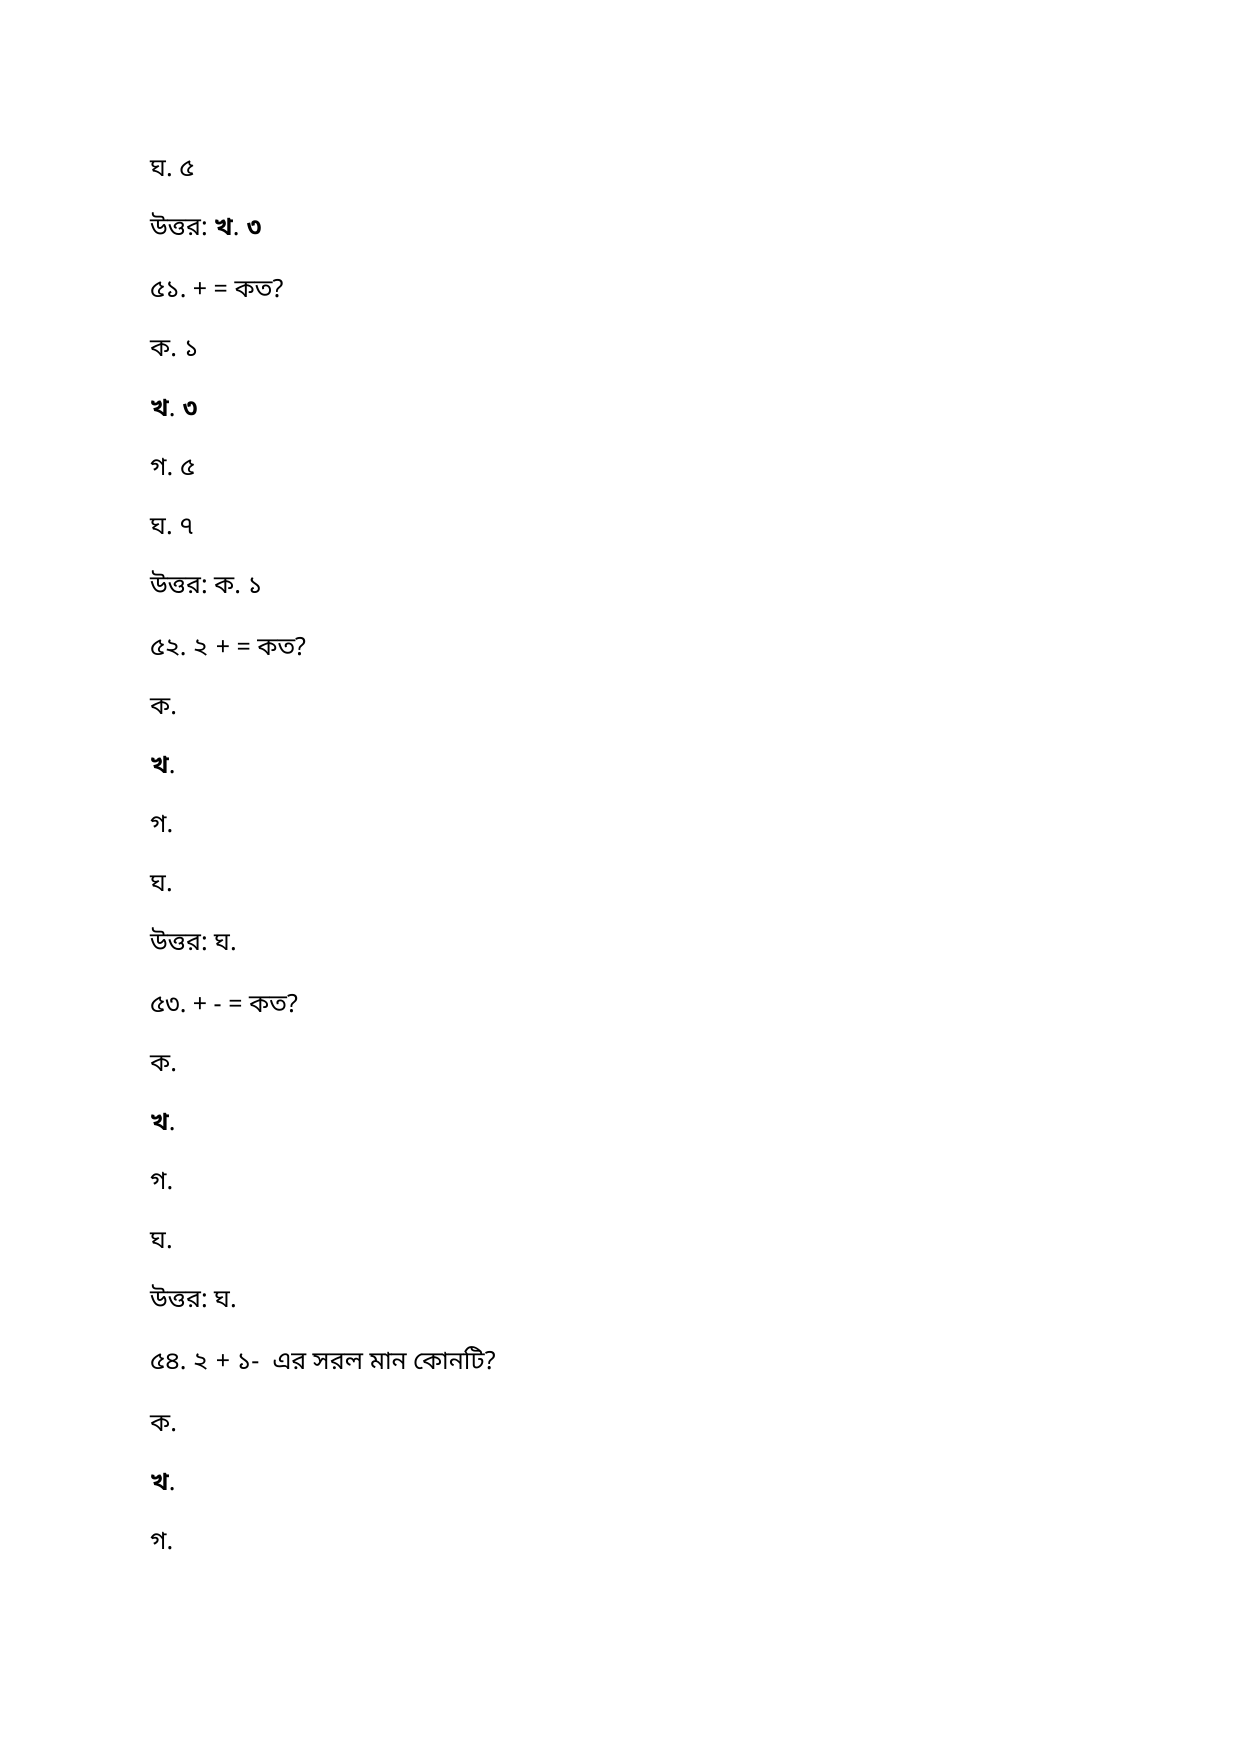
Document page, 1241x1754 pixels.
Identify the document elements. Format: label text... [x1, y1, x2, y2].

text ৫৩. + - = কত? [150, 986, 1090, 1020]
text ক. ১ [150, 330, 1090, 364]
text ঘ. [150, 1222, 1090, 1256]
text ৫১. + = কত? [150, 271, 1090, 305]
text উত্তর: খ. ৩ [150, 209, 1090, 246]
text খ. [150, 746, 1090, 781]
text ঘ. ৫ [150, 150, 1090, 184]
text খ. [150, 1464, 1090, 1498]
text গ. [150, 1523, 1090, 1557]
text গ. [150, 806, 1090, 839]
text ঘ. [150, 864, 1090, 899]
text খ. ৩ [150, 389, 1090, 423]
text উত্তর: ঘ. [150, 1281, 1090, 1318]
text গ. [150, 1163, 1090, 1197]
text ঘ. ৭ [150, 507, 1090, 541]
text ক. [150, 687, 1090, 721]
text ক. [150, 1405, 1090, 1439]
text ৫৪. ২ + ১- এর সরল মান কোনটি? [150, 1343, 1090, 1380]
text উত্তর: ঘ. [150, 924, 1090, 961]
text গ. ৫ [150, 448, 1090, 482]
text ৫২. ২ + = কত? [150, 628, 1090, 662]
text খ. [150, 1104, 1090, 1138]
text উত্তর: ক. ১ [150, 566, 1090, 603]
text ক. [150, 1045, 1090, 1079]
